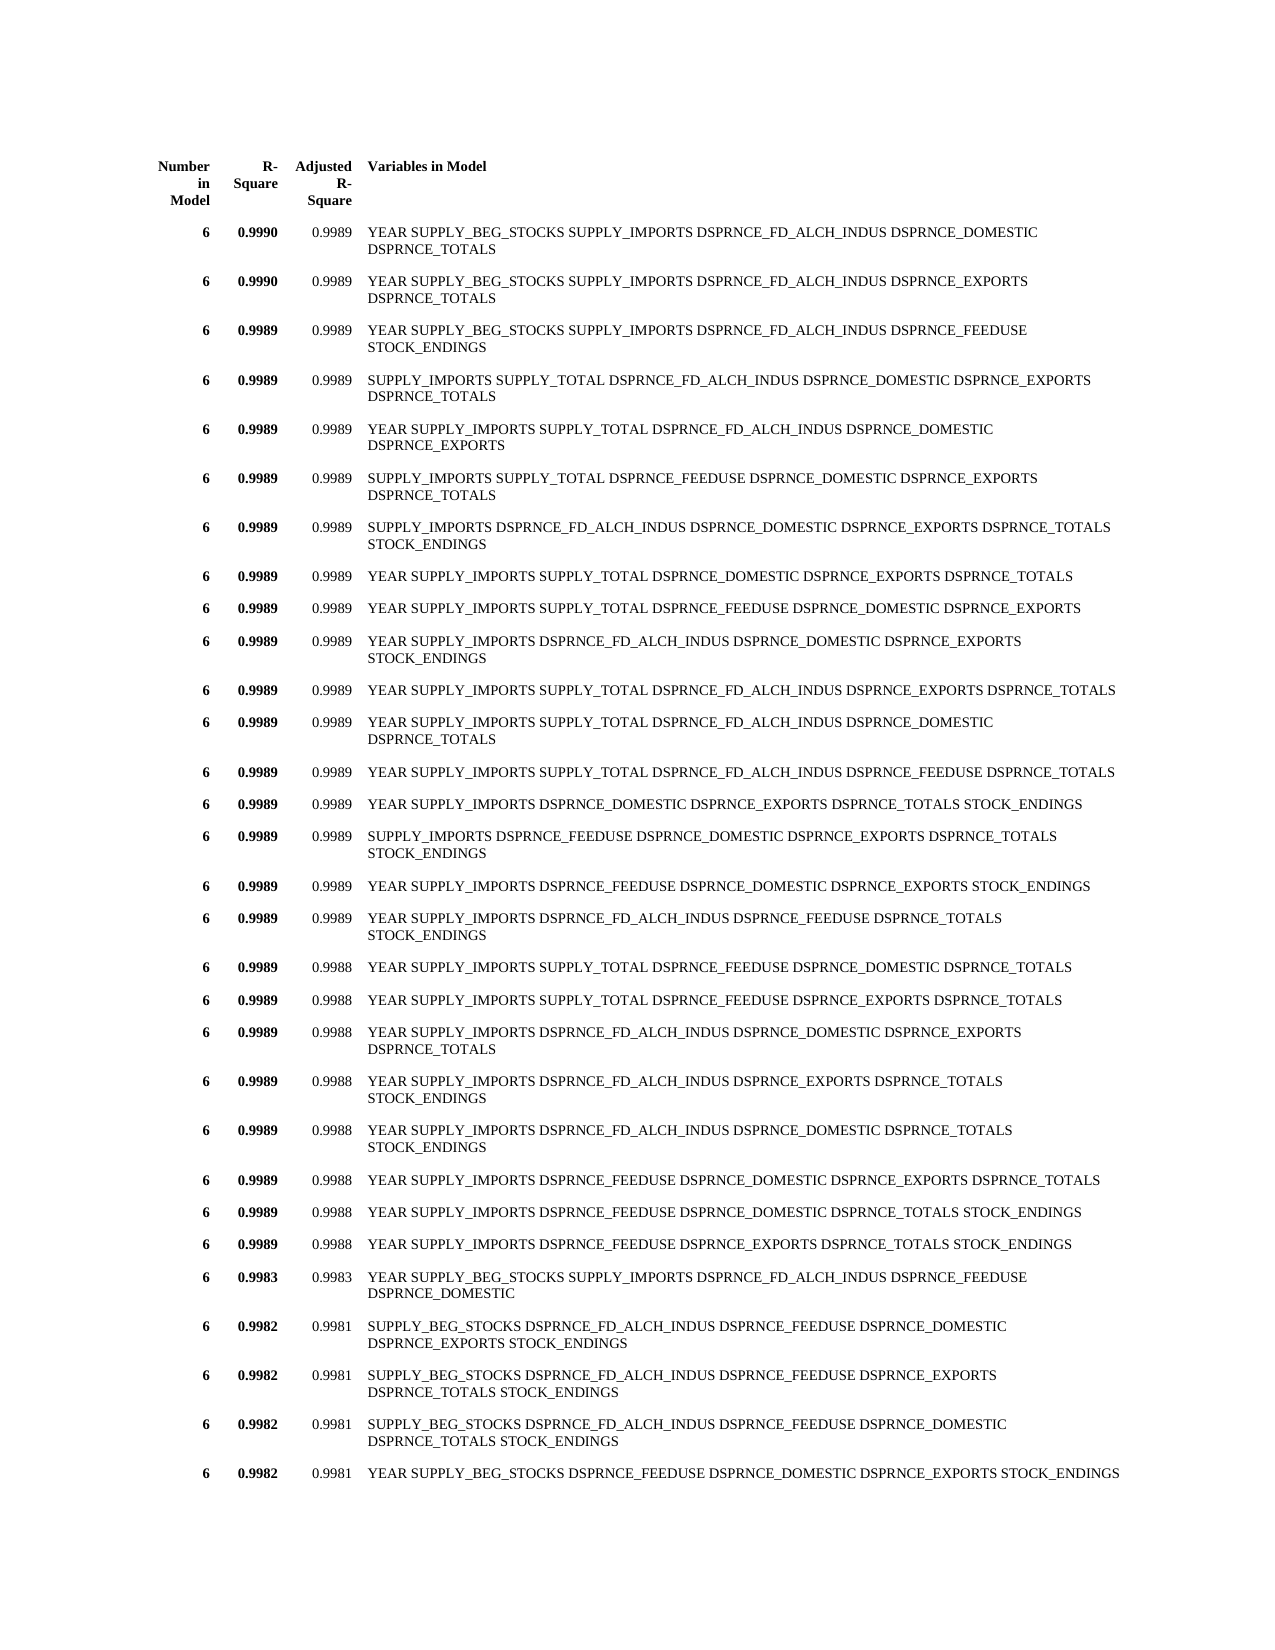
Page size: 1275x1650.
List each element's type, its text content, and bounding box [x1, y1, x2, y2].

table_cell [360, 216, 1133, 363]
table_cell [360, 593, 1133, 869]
table_header Number in Model [142, 150, 217, 216]
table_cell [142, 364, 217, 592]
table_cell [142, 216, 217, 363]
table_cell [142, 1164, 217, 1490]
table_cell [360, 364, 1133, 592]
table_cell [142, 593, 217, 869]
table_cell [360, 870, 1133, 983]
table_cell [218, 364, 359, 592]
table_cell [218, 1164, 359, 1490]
table_header Variables in Model [360, 150, 1133, 216]
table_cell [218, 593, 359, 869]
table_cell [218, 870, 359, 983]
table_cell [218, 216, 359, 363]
table_header Adjusted R-Square [286, 150, 359, 216]
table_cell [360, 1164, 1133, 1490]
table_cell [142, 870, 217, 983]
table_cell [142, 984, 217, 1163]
table_header R-Square [218, 150, 286, 216]
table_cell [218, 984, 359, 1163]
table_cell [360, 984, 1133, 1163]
